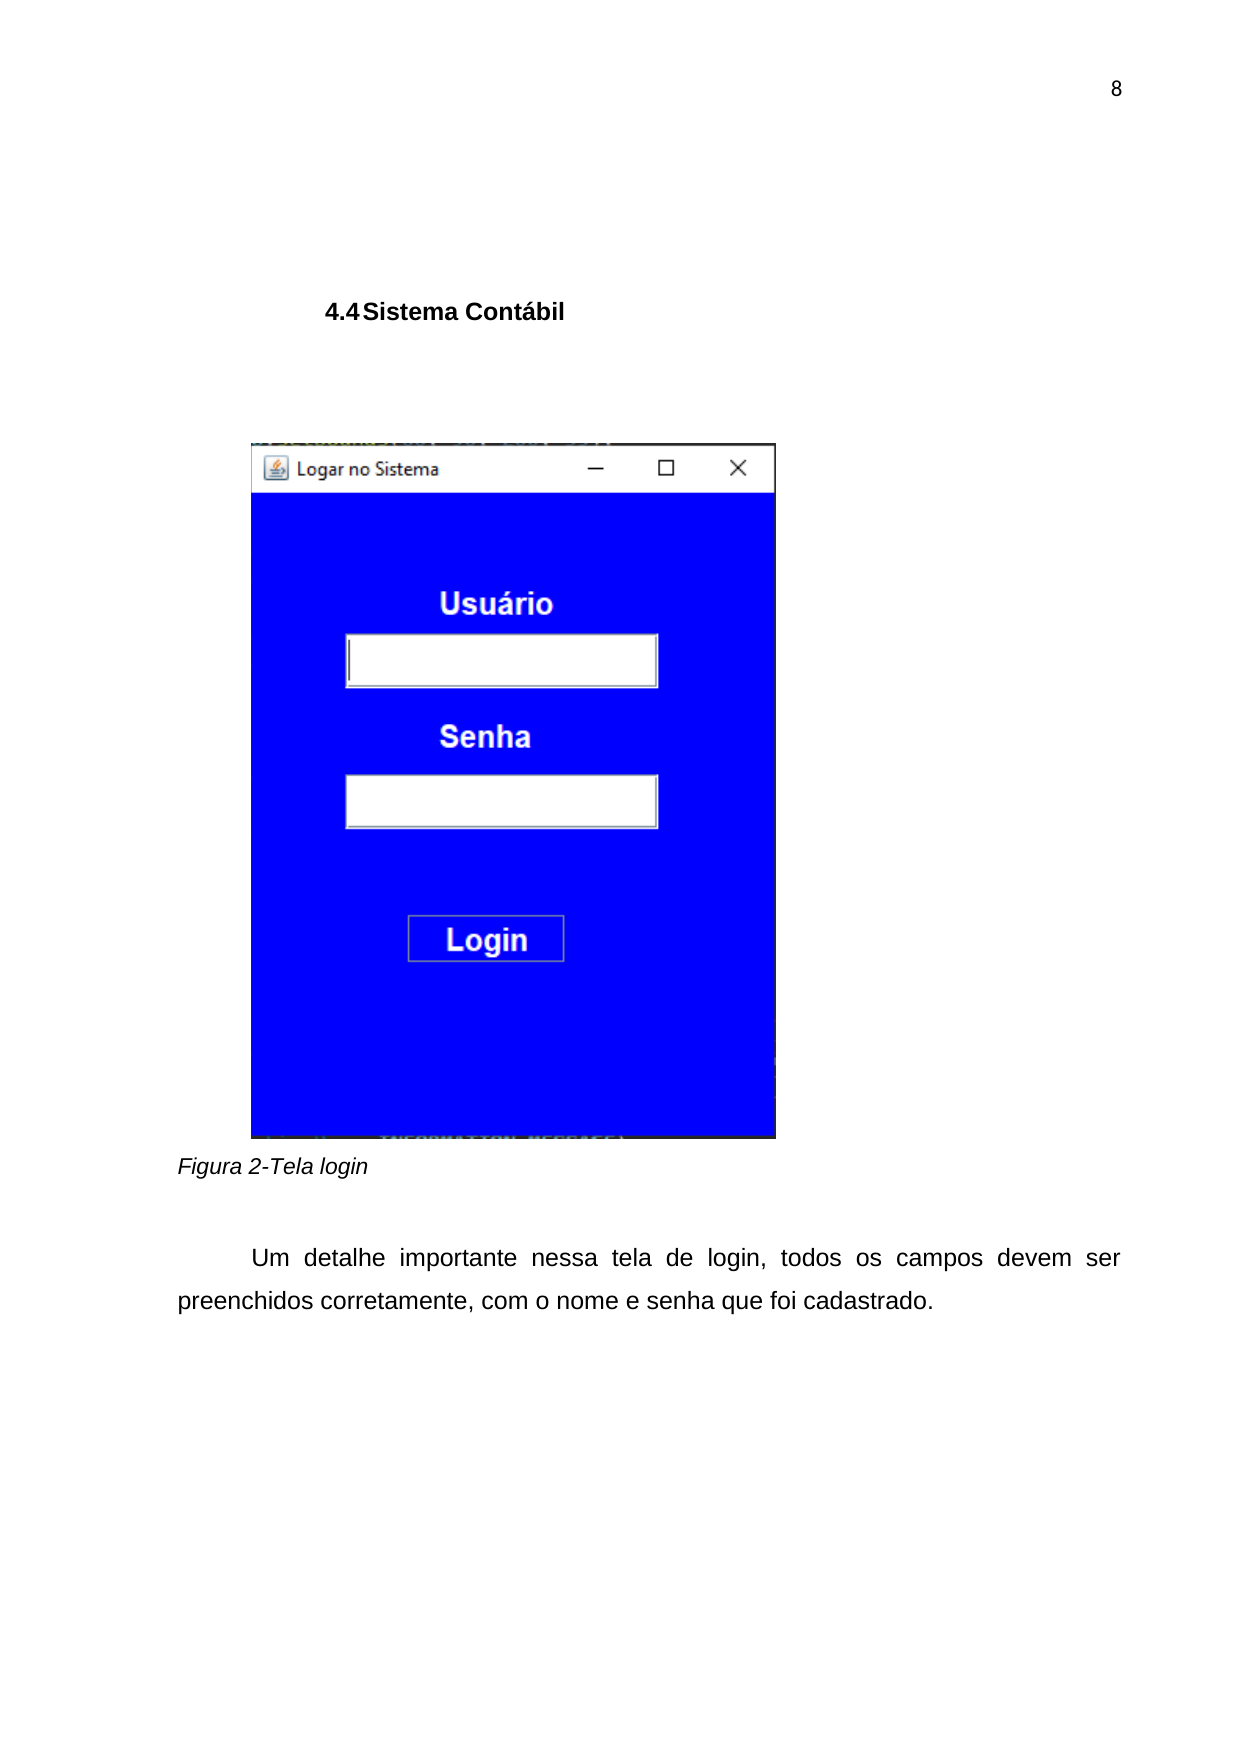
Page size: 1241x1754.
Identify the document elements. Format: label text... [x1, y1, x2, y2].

picture [251, 443, 776, 1139]
subtitle Sistema Contábil [325, 297, 1122, 326]
text Figura 2-Tela login [177, 1153, 1122, 1179]
text Um detalhe importante nessa tela de login, todos os campos devem ser preenchidos corretamente, com o nome e senha que foi cadastrado. [177, 1243, 1122, 1315]
